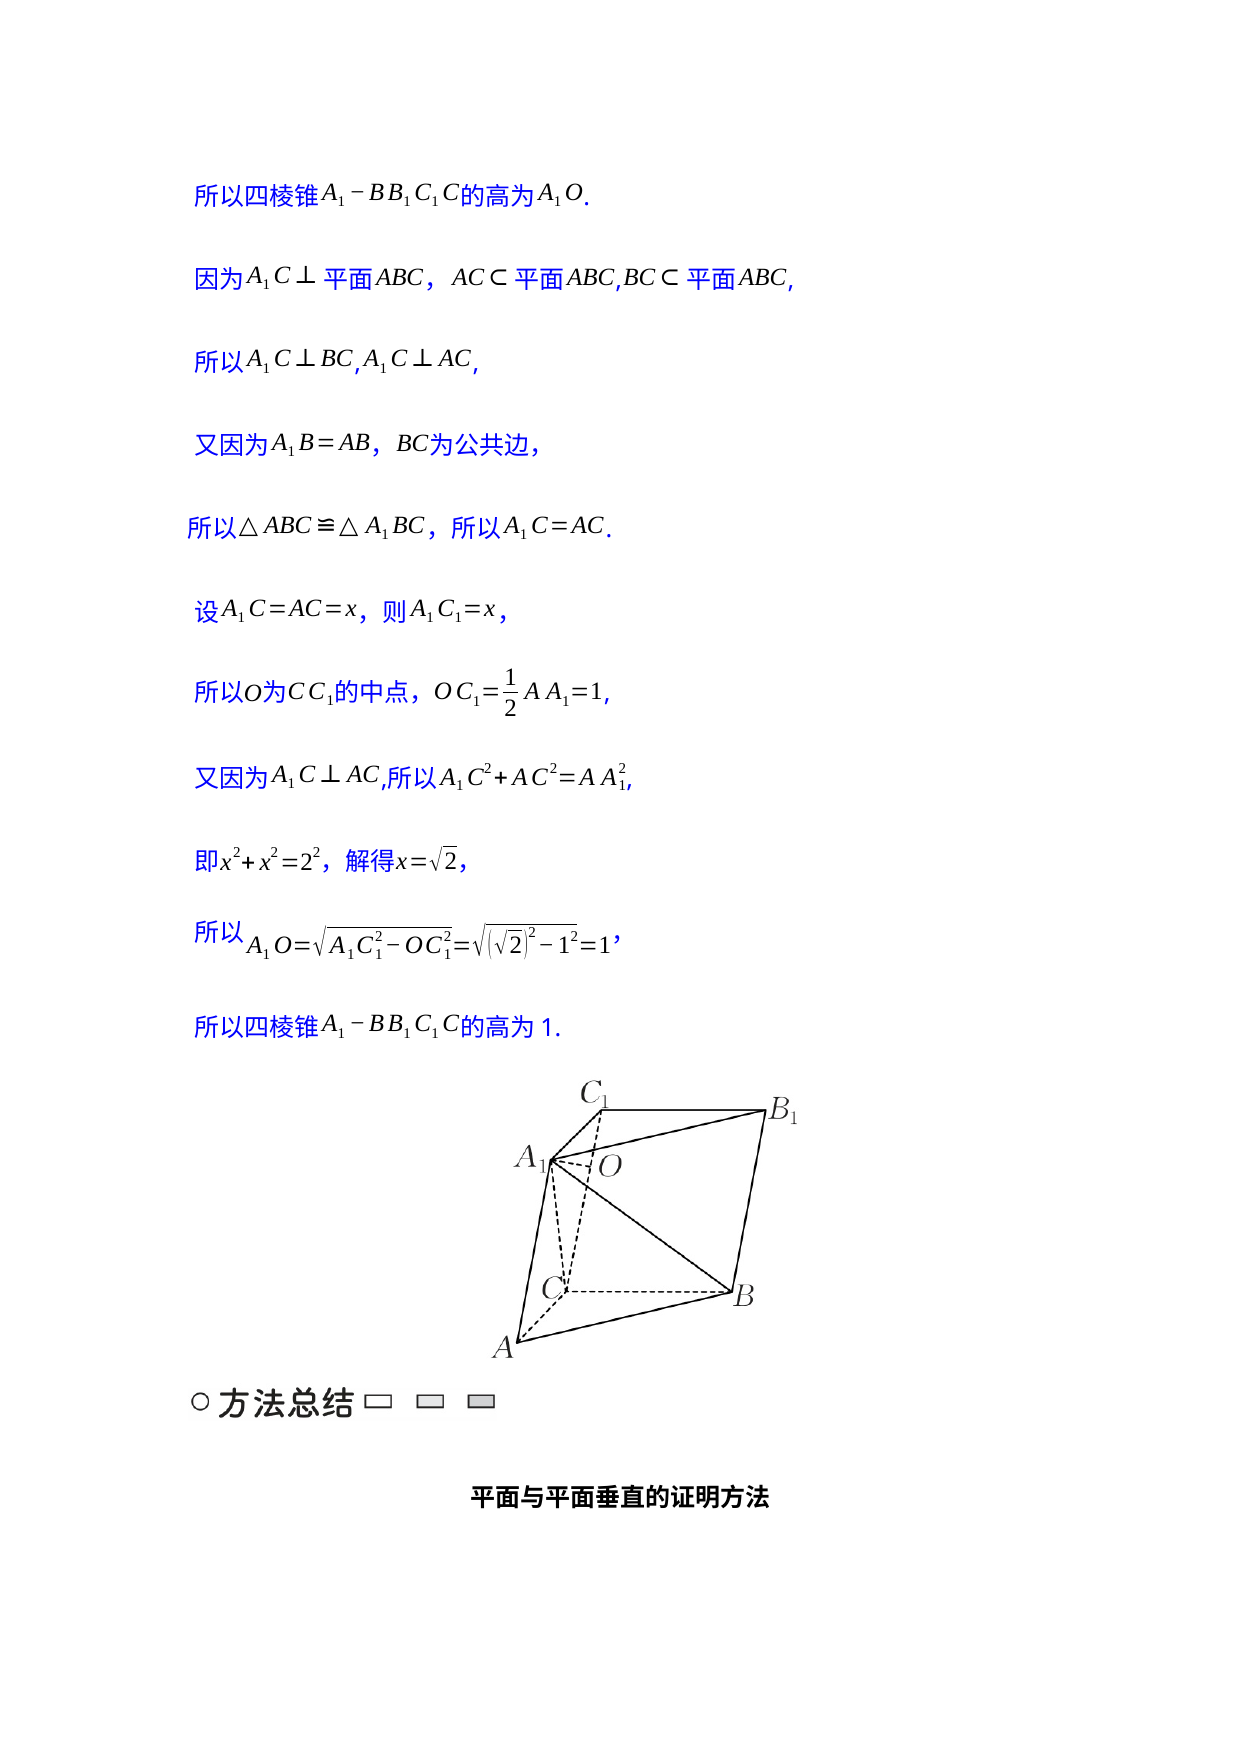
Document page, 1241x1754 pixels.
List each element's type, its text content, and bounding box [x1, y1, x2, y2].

picture [486, 1076, 800, 1361]
text 因为 平面， 平面, 平面, [187, 245, 1053, 310]
text 又因为，为公共边， [187, 411, 1053, 476]
text 所以四棱锥的高为. [187, 162, 1053, 227]
text 平面与平面垂直的证明方法 [187, 1463, 1053, 1528]
text 所以,, [187, 328, 1053, 393]
picture [187, 1383, 498, 1421]
text 设，则， [187, 578, 1053, 643]
text 所以，所以. [187, 494, 1053, 559]
text 又因为,所以, [187, 744, 1053, 809]
text 所以为的中点，, [187, 661, 1053, 726]
text 所以， [187, 910, 1053, 975]
text 所以四棱锥的高为1. [187, 993, 1053, 1058]
text 即，解得， [187, 827, 1053, 892]
